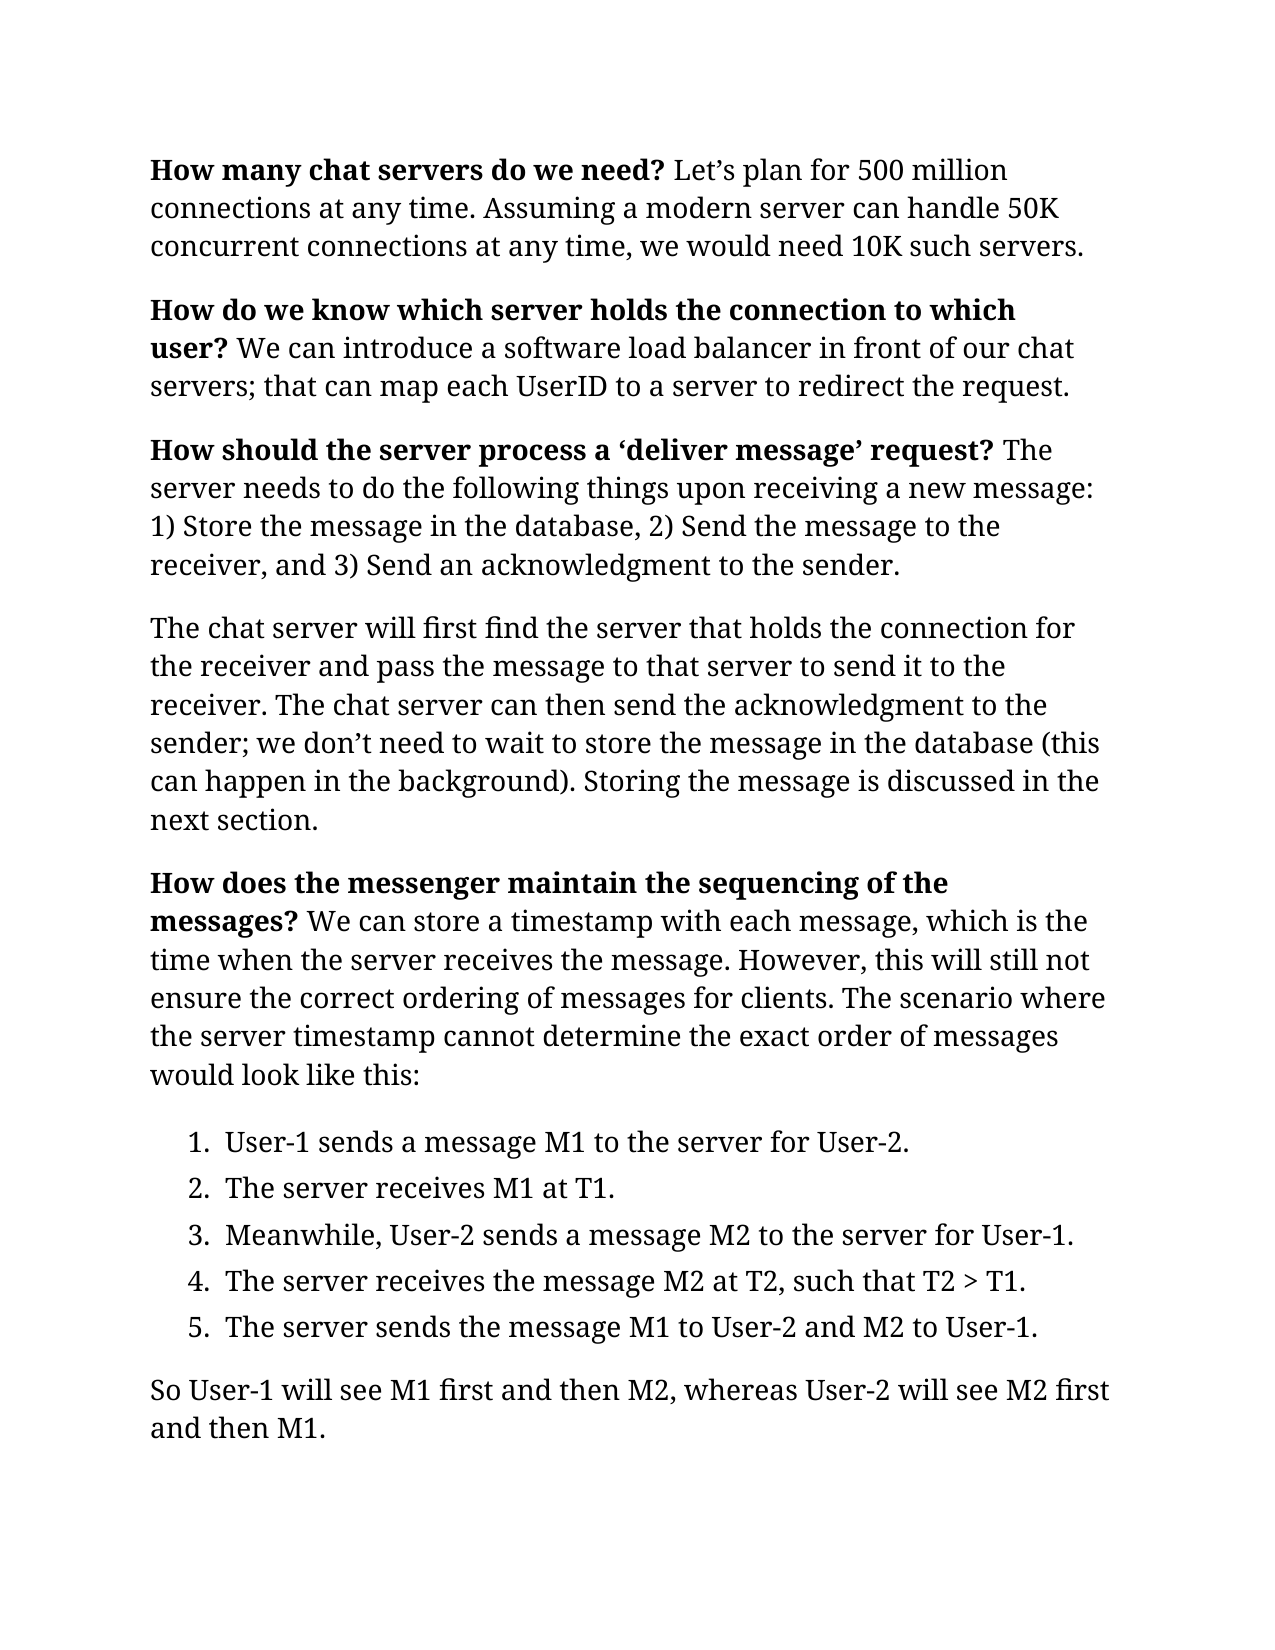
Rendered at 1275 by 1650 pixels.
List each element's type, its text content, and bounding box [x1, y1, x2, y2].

list The server receives M1 at T1. [187, 1169, 1125, 1207]
list The server sends the message M1 to User-2 and M2 to User-1. [187, 1307, 1125, 1345]
list User-1 sends a message M1 to the server for User-2. [187, 1122, 1125, 1161]
list Meanwhile, User-2 sends a message M2 to the server for User-1. [187, 1215, 1125, 1253]
text How do we know which server holds the connection to which user? We can introduce a software load balancer in front of our chat servers; that can map each UserID to a server to redirect the request. [150, 290, 1125, 405]
text How should the server process a ‘deliver message’ request? The server needs to do the following things upon receiving a new message: 1) Store the message in the database, 2) Send the message to the receiver, and 3) Send an acknowledgment to the sender. [150, 430, 1125, 583]
text The chat server will first find the server that holds the connection for the receiver and pass the message to that server to send it to the receiver. The chat server can then send the acknowledgment to the sender; we don’t need to wait to store the message in the database (this can happen in the background). Storing the message is discussed in the next section. [150, 608, 1125, 838]
text How many chat servers do we need? Let’s plan for 500 million connections at any time. Assuming a modern server can handle 50K concurrent connections at any time, we would need 10K such servers. [150, 150, 1125, 265]
text So User-1 will see M1 first and then M2, whereas User-2 will see M2 first and then M1. [150, 1370, 1125, 1447]
list The server receives the message M2 at T2, such that T2 > T1. [187, 1261, 1125, 1299]
text How does the messenger maintain the sequencing of the messages? We can store a timestamp with each message, which is the time when the server receives the message. However, this will still not ensure the correct ordering of messages for clients. The scenario where the server timestamp cannot determine the exact order of messages would look like this: [150, 863, 1125, 1093]
